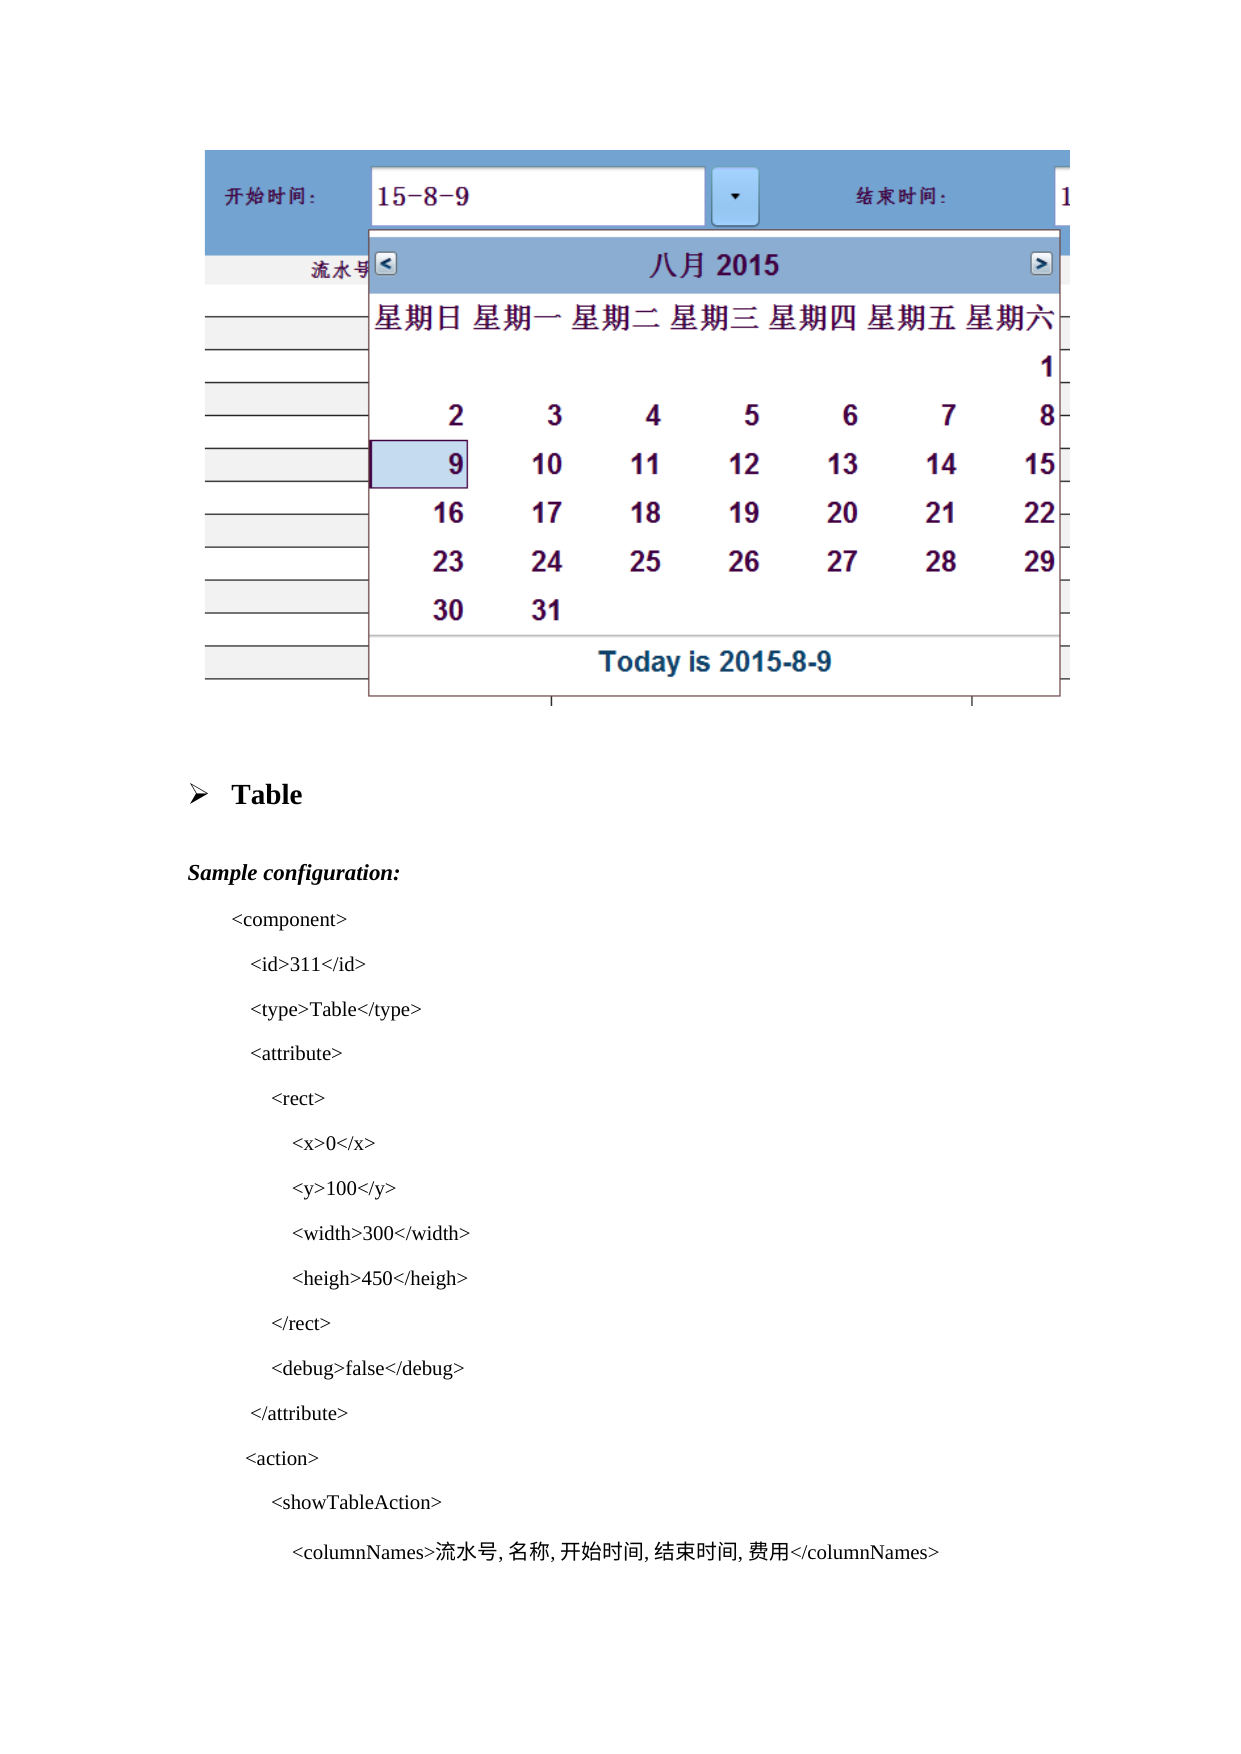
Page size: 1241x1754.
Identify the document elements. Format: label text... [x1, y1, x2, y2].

picture [204, 150, 1070, 706]
text <type>Table</type> [187, 996, 1053, 1021]
text <action> [187, 1445, 1053, 1469]
text <columnNames>流水号, 名称, 开始时间, 结束时间, 费用</columnNames> [187, 1535, 1053, 1565]
text <width>300</width> [187, 1221, 1053, 1245]
text </attribute> [187, 1401, 1053, 1424]
text <x>0</x> [187, 1131, 1053, 1155]
text <y>100</y> [187, 1176, 1053, 1200]
subtitle Table [187, 777, 1053, 811]
text <attribute> [187, 1041, 1053, 1065]
text <component> [187, 907, 1053, 931]
text <debug>false</debug> [187, 1356, 1053, 1380]
text <heigh>450</heigh> [187, 1266, 1053, 1290]
text <showTableAction> [187, 1490, 1053, 1514]
text </rect> [187, 1311, 1053, 1335]
text <id>311</id> [187, 952, 1053, 976]
text <rect> [187, 1086, 1053, 1110]
text Sample configuration: [187, 859, 1053, 886]
